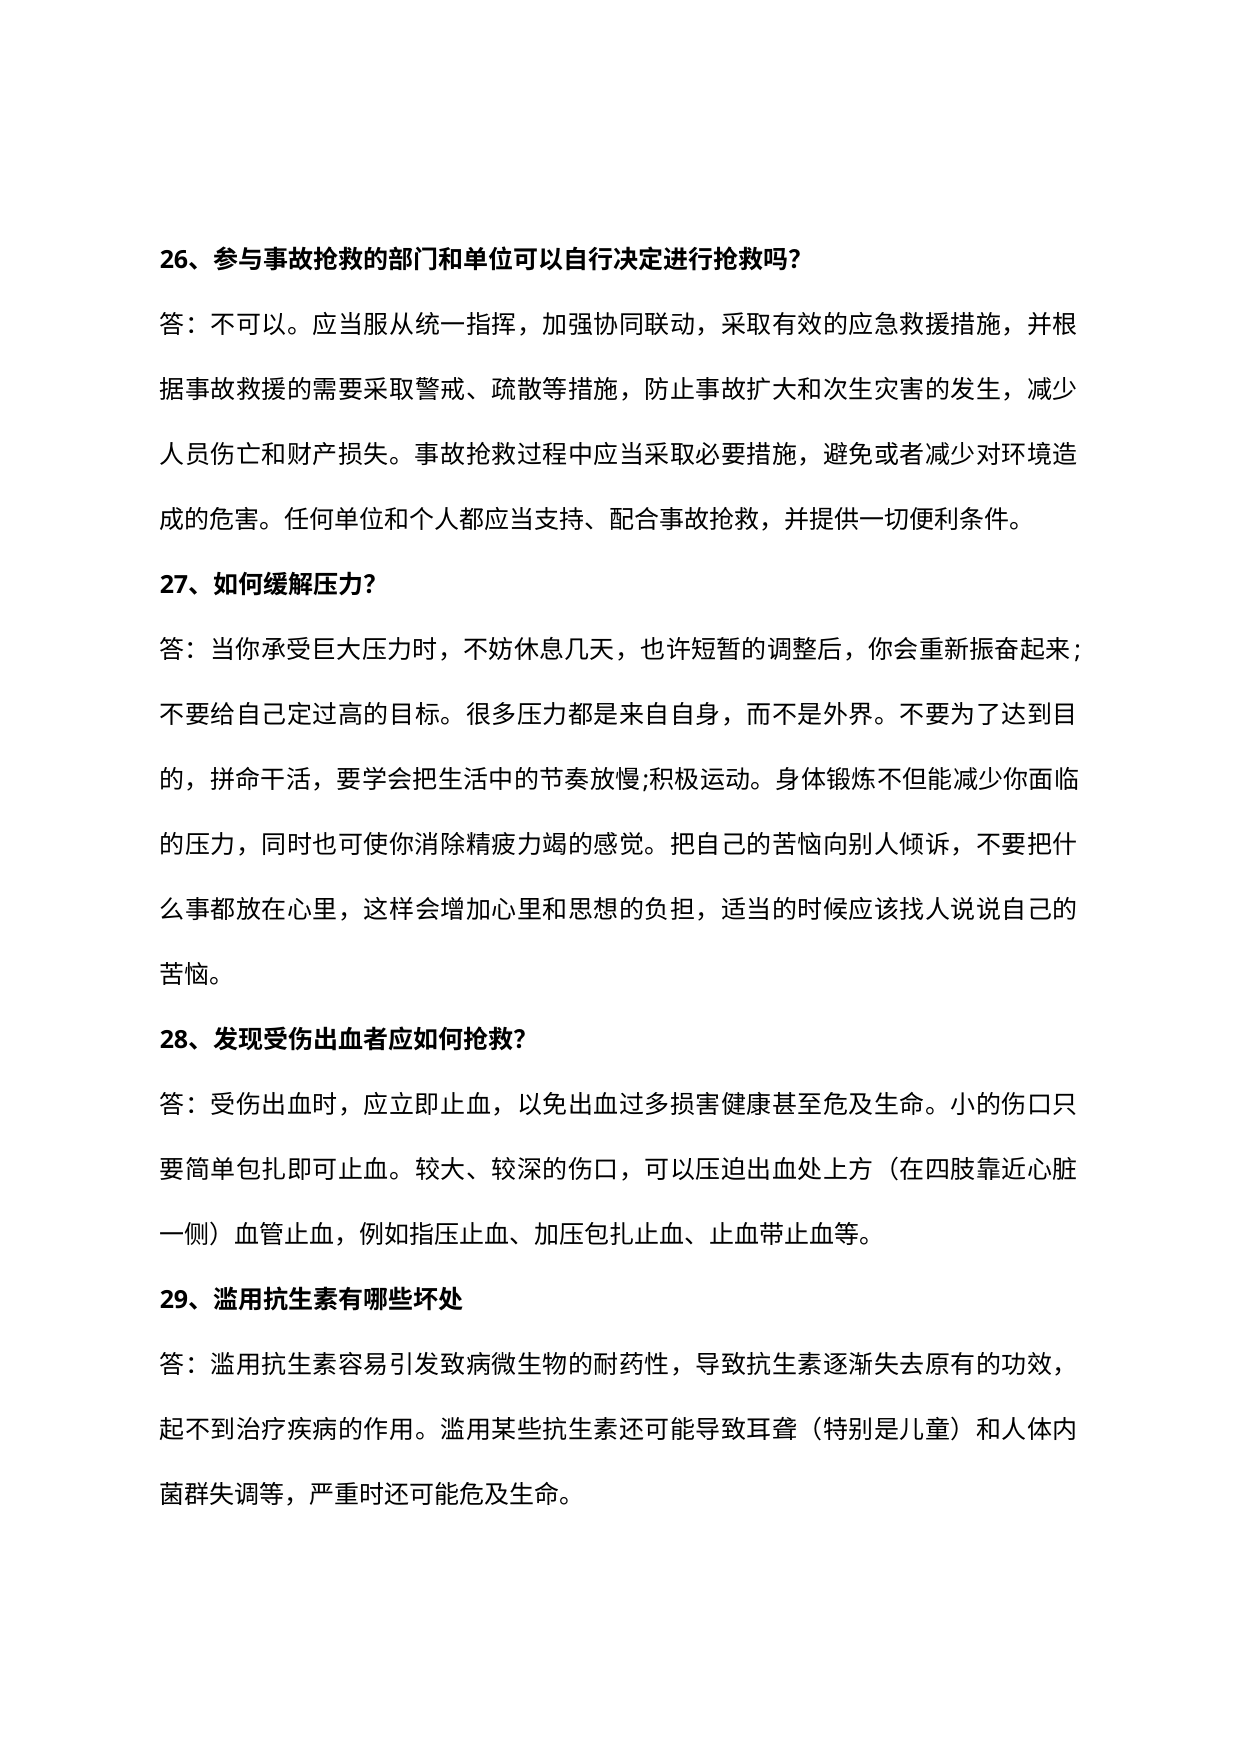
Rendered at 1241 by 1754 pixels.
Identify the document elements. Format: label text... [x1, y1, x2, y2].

text 27、如何缓解压力？ [159, 550, 1081, 615]
text 答：受伤出血时，应立即止血，以免出血过多损害健康甚至危及生命。小的伤口只要简单包扎即可止血。较大、较深的伤口，可以压迫出血处上方（在四肢靠近心脏一侧）血管止血，例如指压止血、加压包扎止血、止血带止血等。 [159, 1070, 1081, 1265]
text 29、滥用抗生素有哪些坏处 [159, 1265, 1081, 1330]
text 28、发现受伤出血者应如何抢救？ [159, 1005, 1081, 1070]
text 26、参与事故抢救的部门和单位可以自行决定进行抢救吗？ [159, 225, 1081, 290]
text 答：不可以。应当服从统一指挥，加强协同联动，采取有效的应急救援措施，并根据事故救援的需要采取警戒、疏散等措施，防止事故扩大和次生灾害的发生，减少人员伤亡和财产损失。事故抢救过程中应当采取必要措施，避免或者减少对环境造成的危害。任何单位和个人都应当支持、配合事故抢救，并提供一切便利条件。 [159, 290, 1081, 550]
text 答：当你承受巨大压力时，不妨休息几天，也许短暂的调整后，你会重新振奋起来;不要给自己定过高的目标。很多压力都是来自自身，而不是外界。不要为了达到目的，拼命干活，要学会把生活中的节奏放慢;积极运动。身体锻炼不但能减少你面临的压力，同时也可使你消除精疲力竭的感觉。把自己的苦恼向别人倾诉，不要把什么事都放在心里，这样会增加心里和思想的负担，适当的时候应该找人说说自己的苦恼。 [159, 615, 1081, 1005]
text 答：滥用抗生素容易引发致病微生物的耐药性，导致抗生素逐渐失去原有的功效，起不到治疗疾病的作用。滥用某些抗生素还可能导致耳聋（特别是儿童）和人体内菌群失调等，严重时还可能危及生命。 [159, 1330, 1081, 1525]
